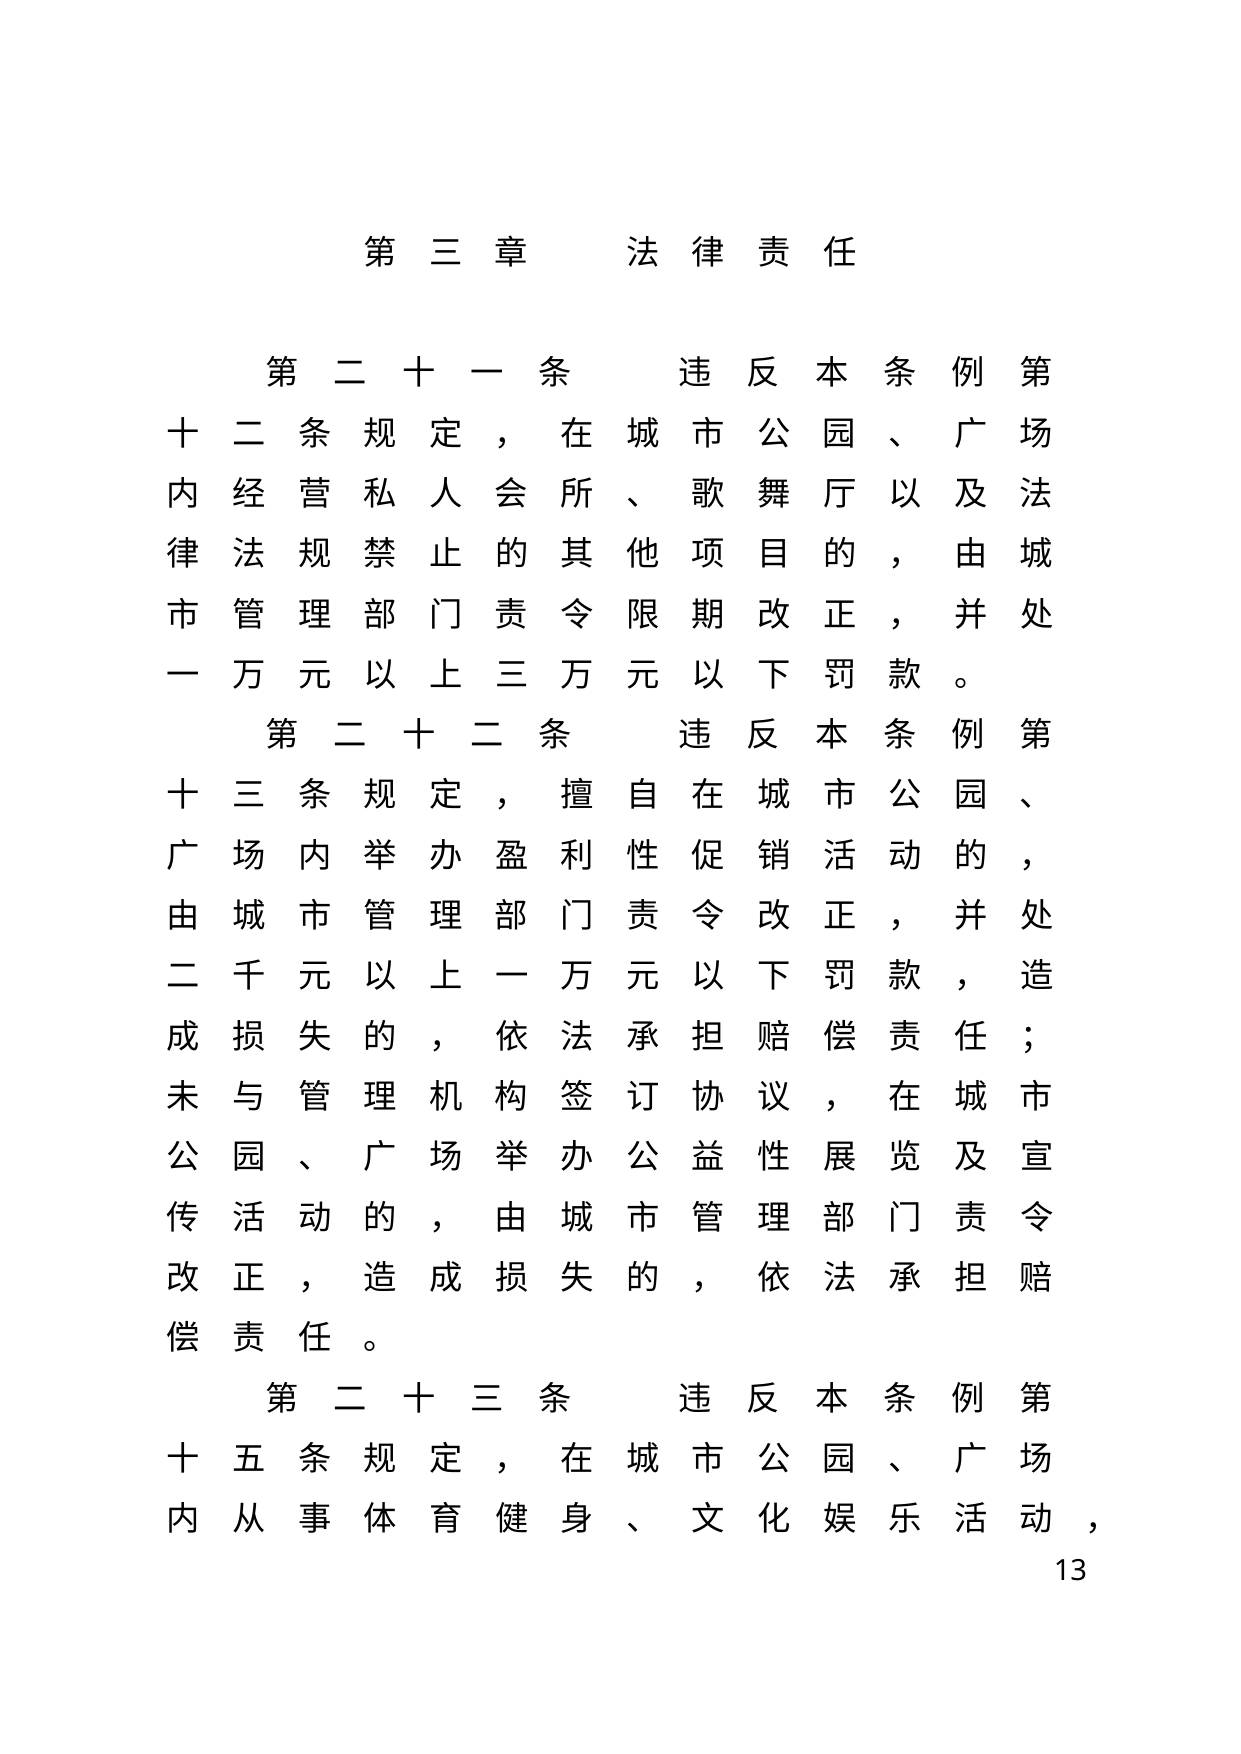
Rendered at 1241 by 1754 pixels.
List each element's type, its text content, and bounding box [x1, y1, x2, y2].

text 第二十二条 违反本条例第十三条规定，擅自在城市公园、广场内举办盈利性促销活动的，由城市管理部门责令改正，并处二千元以上一万元以下罚款，造成损失的，依法承担赔偿责任；未与管理机构签订协议，在城市公园、广场举办公益性展览及宣传活动的，由城市管理部门责令改正，造成损失的，依法承担赔偿责任。 [167, 702, 1085, 1365]
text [167, 1365, 1085, 1546]
text 第二十一条 违反本条例第十二条规定，在城市公园、广场内经营私人会所、歌舞厅以及法律法规禁止的其他项目的，由城市管理部门责令限期改正，并处一万元以上三万元以下罚款。 [167, 340, 1085, 702]
text 第三章 法律责任 [167, 219, 1085, 280]
